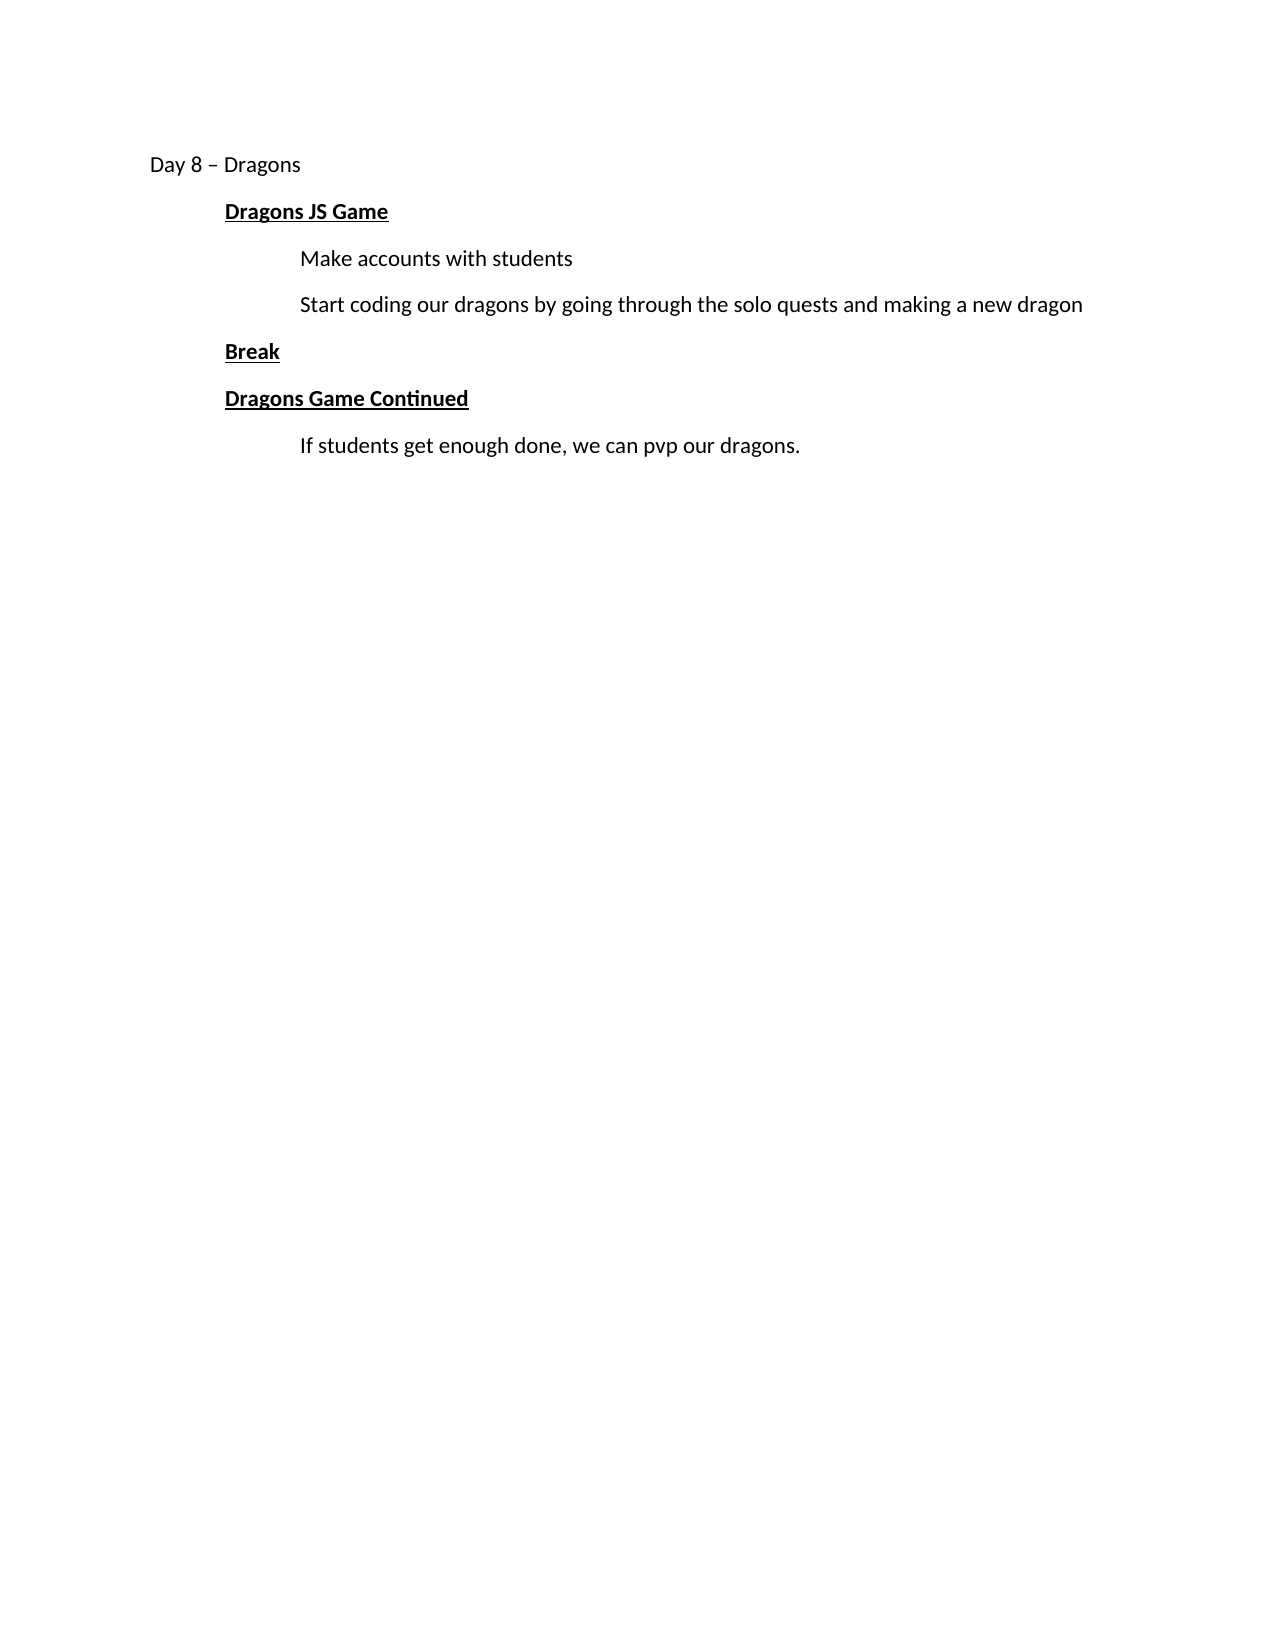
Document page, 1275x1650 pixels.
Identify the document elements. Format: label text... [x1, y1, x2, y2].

text Start coding our dragons by going through the solo quests and making a new dragon [150, 291, 1125, 319]
text Break [150, 337, 1125, 366]
text If students get enough done, we can pvp our dragons. [150, 431, 1125, 459]
text Dragons Game Continued [150, 384, 1125, 412]
text Make accounts with students [150, 244, 1125, 272]
text Day 8 – Dragons [150, 150, 1125, 178]
text Dragons JS Game [150, 197, 1125, 225]
